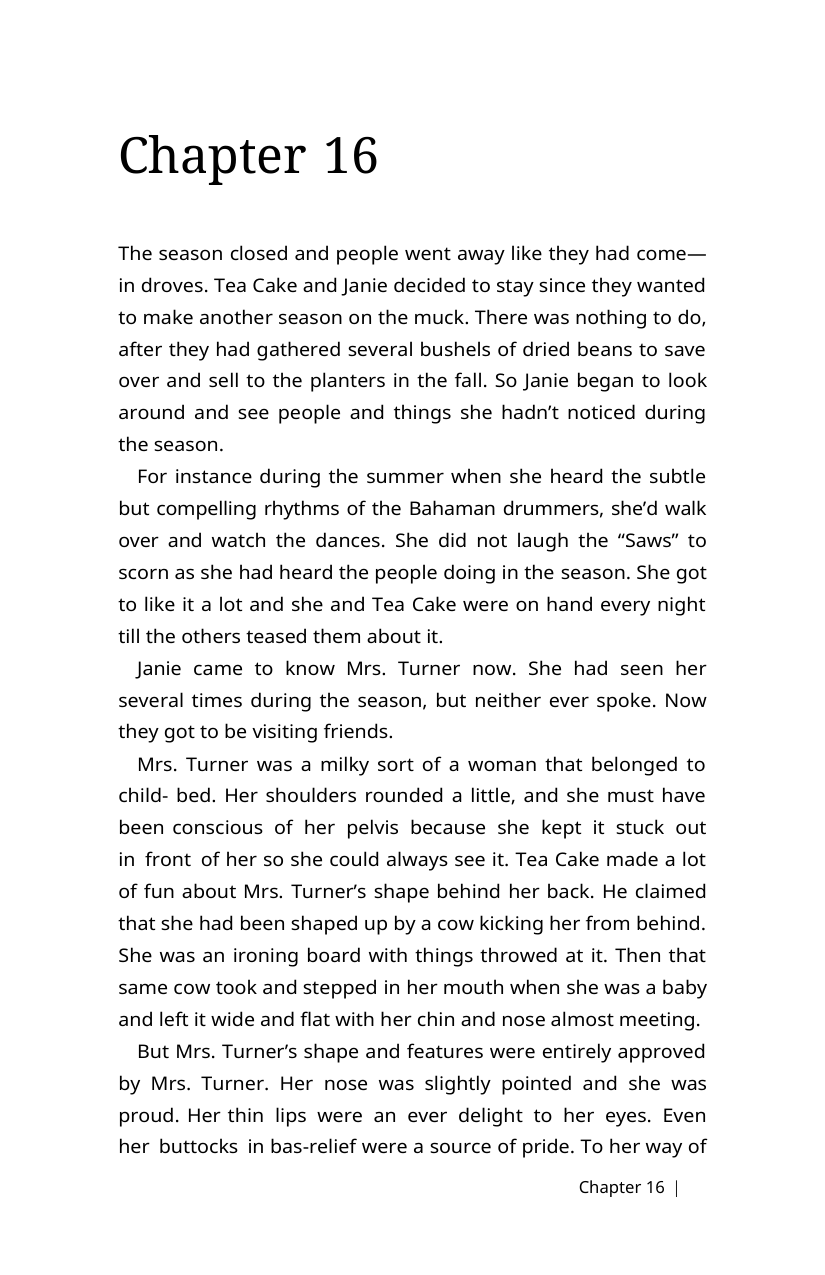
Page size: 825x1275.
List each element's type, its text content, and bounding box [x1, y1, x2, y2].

subtitle Chapter 16 [118, 120, 719, 188]
text Mrs. Turner was a milky sort of a woman that belonged to child- bed. Her shoulders rounded a little, and she must have been conscious of her pelvis because she kept it stuck out in front of her so she could always see it. Tea Cake made a lot of fun about Mrs. Turner’s shape behind her back. He claimed that she had been shaped up by a cow kicking her from behind. She was an ironing board with things throwed at it. Then that same cow took and stepped in her mouth when she was a baby and left it wide and flat with her chin and nose almost meeting. [118, 751, 707, 1031]
text For instance during the summer when she heard the subtle but compelling rhythms of the Bahaman drummers, she’d walk over and watch the dances. She did not laugh the “Saws” to scorn as she had heard the people doing in the season. She got to like it a lot and she and Tea Cake were on hand every night till the others teased them about it. [118, 464, 707, 648]
text The season closed and people went away like they had come—in droves. Tea Cake and Janie decided to stay since they wanted to make another season on the muck. There was nothing to do, after they had gathered several bushels of dried beans to save over and sell to the planters in the fall. So Janie began to look around and see people and things she hadn’t noticed during the season. [118, 240, 707, 457]
text Janie came to know Mrs. Turner now. She had seen her several times during the season, but neither ever spoke. Now they got to be visiting friends. [118, 655, 707, 744]
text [118, 1038, 707, 1159]
